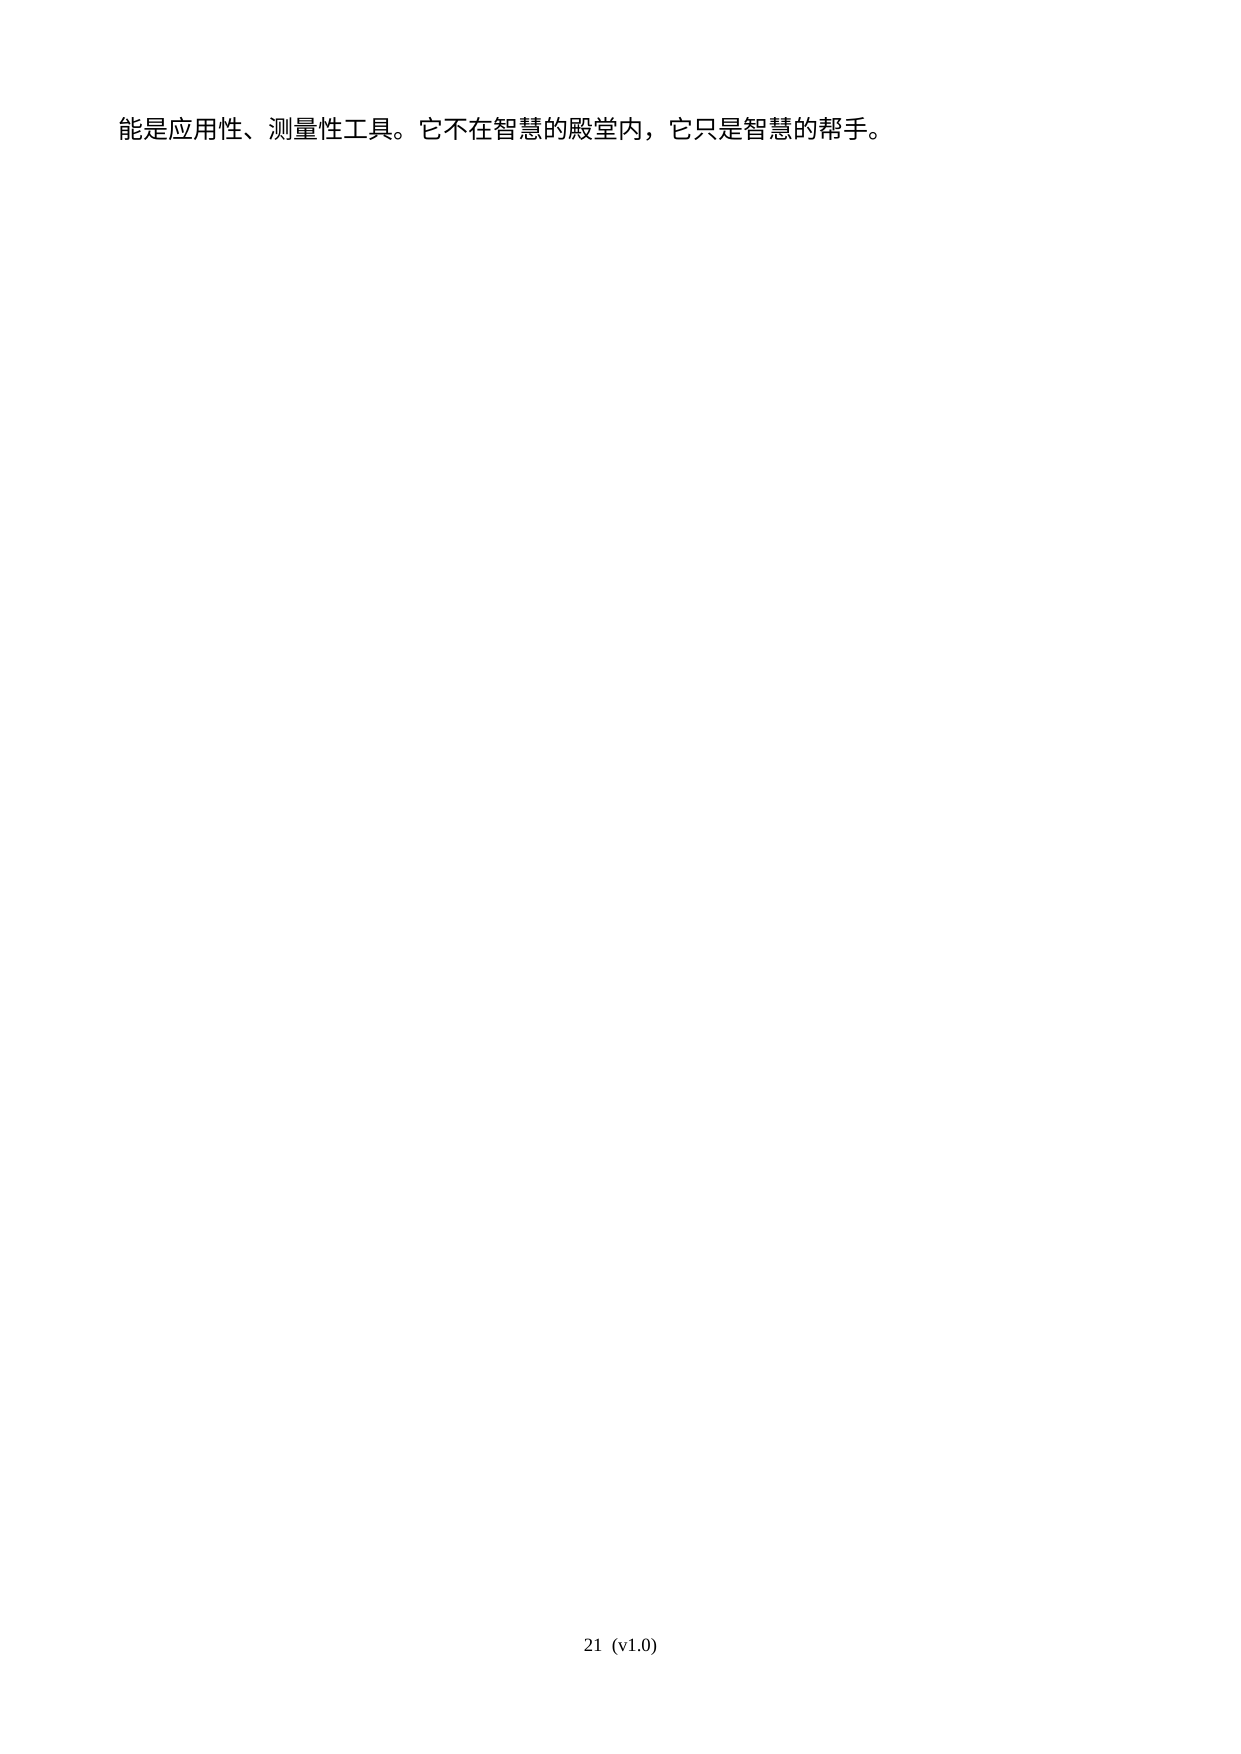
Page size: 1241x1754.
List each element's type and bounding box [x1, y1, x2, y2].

text [118, 95, 1122, 160]
